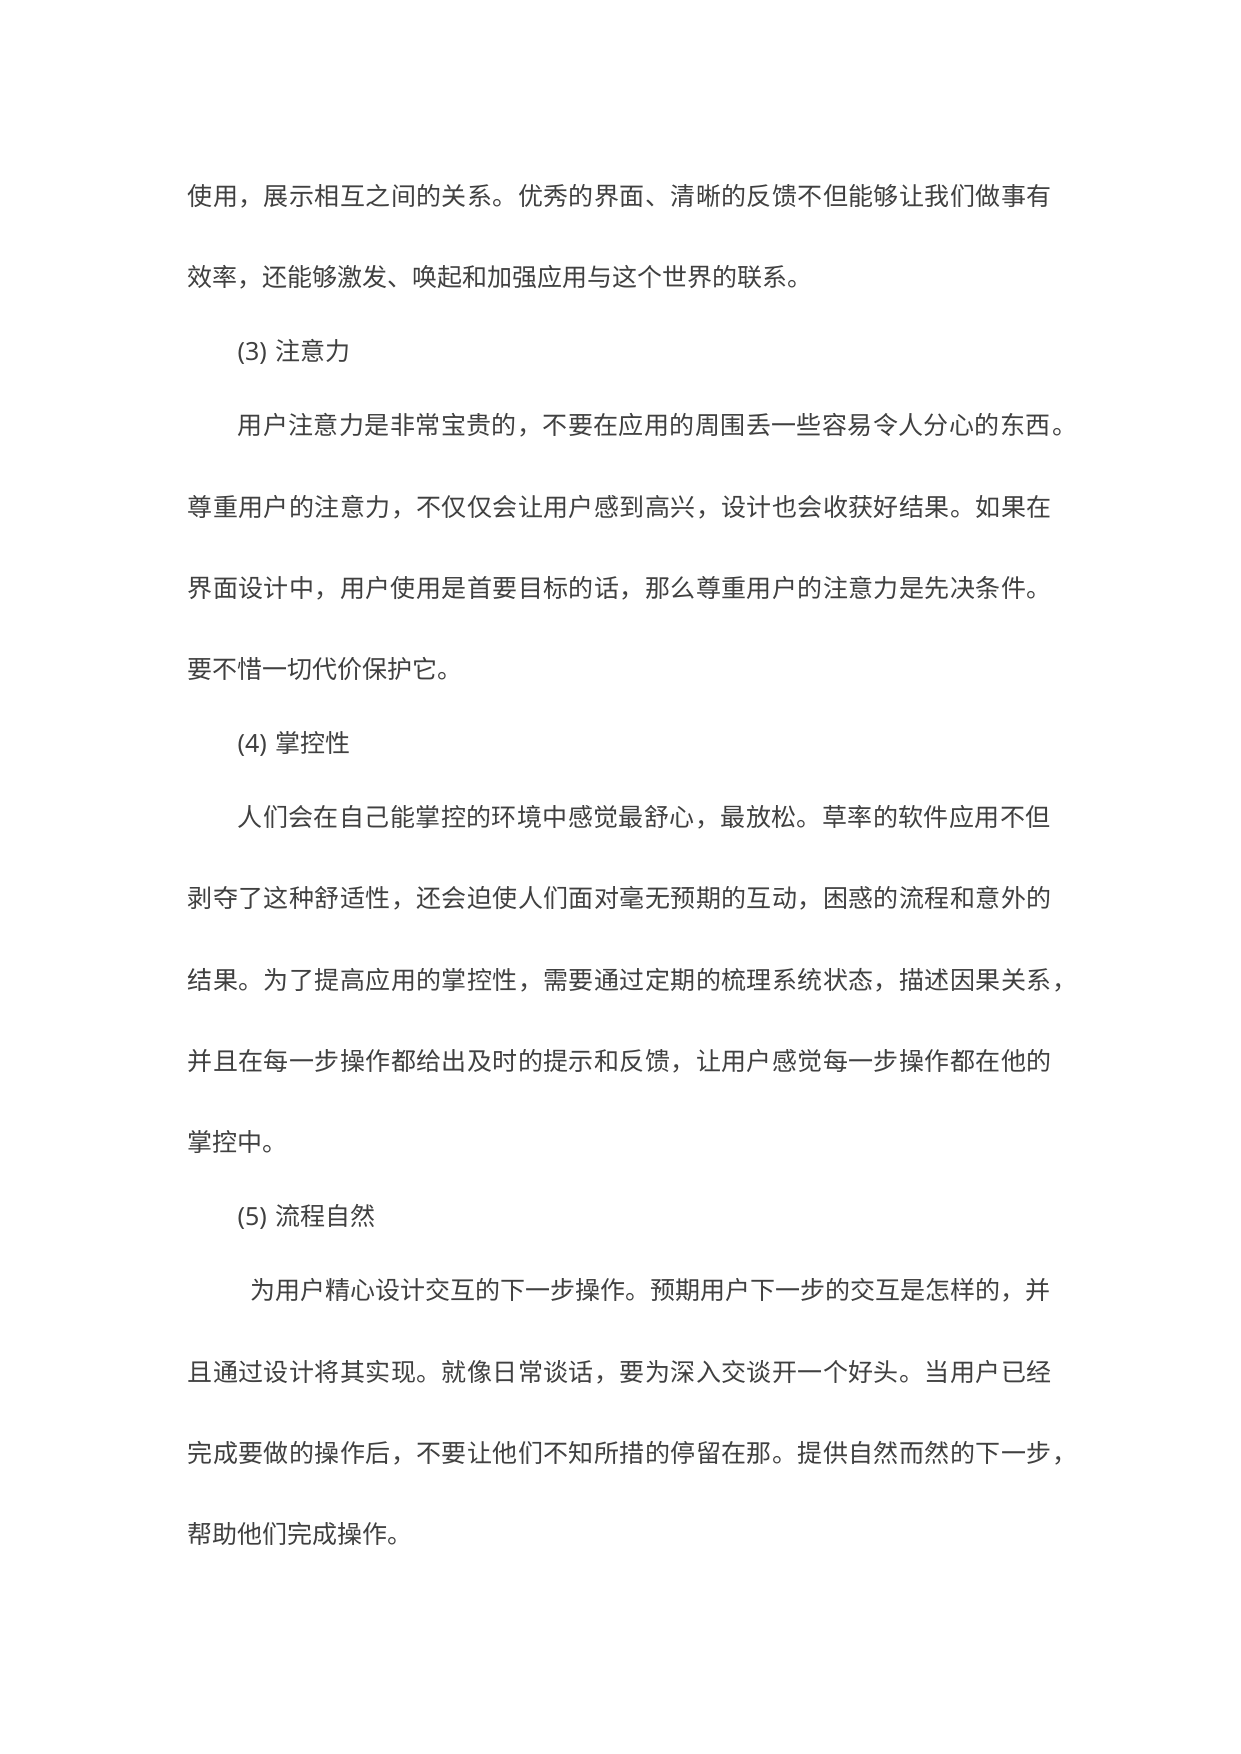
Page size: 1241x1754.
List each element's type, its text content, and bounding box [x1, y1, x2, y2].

list 注意力 [237, 317, 1053, 382]
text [187, 162, 1053, 308]
list 流程自然 [237, 1182, 1053, 1247]
text 为用户精心设计交互的下一步操作。预期用户下一步的交互是怎样的，并且通过设计将其实现。就像日常谈话，要为深入交谈开一个好头。当用户已经完成要做的操作后，不要让他们不知所措的停留在那。提供自然而然的下一步，帮助他们完成操作。 [187, 1256, 1053, 1565]
text 人们会在自己能掌控的环境中感觉最舒心，最放松。草率的软件应用不但剥夺了这种舒适性，还会迫使人们面对毫无预期的互动，困惑的流程和意外的结果。为了提高应用的掌控性，需要通过定期的梳理系统状态，描述因果关系，并且在每一步操作都给出及时的提示和反馈，让用户感觉每一步操作都在他的掌控中。 [187, 783, 1053, 1173]
list 掌控性 [237, 709, 1053, 774]
text 用户注意力是非常宝贵的，不要在应用的周围丢一些容易令人分心的东西。尊重用户的注意力，不仅仅会让用户感到高兴，设计也会收获好结果。如果在界面设计中，用户使用是首要目标的话，那么尊重用户的注意力是先决条件。要不惜一切代价保护它。 [187, 391, 1053, 700]
